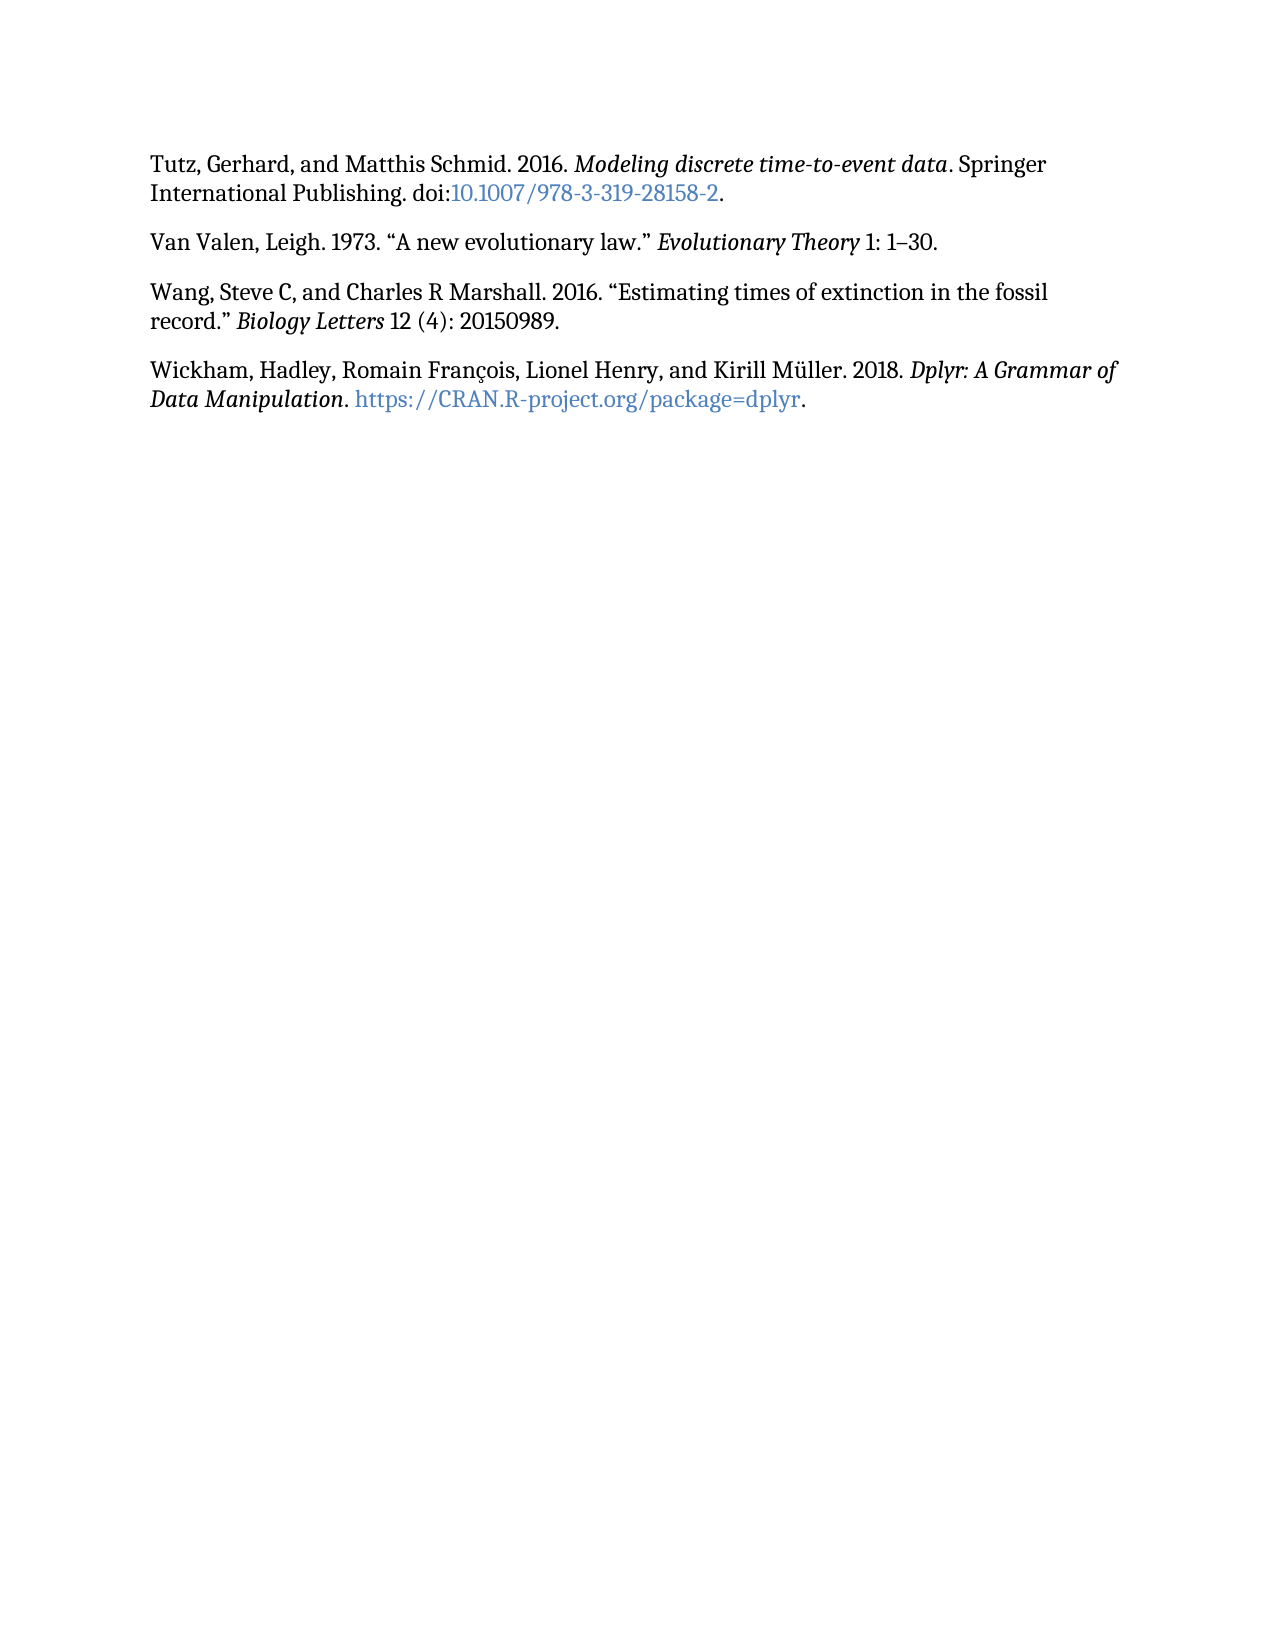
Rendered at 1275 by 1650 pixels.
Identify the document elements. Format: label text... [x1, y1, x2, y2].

text Tutz, Gerhard, and Matthis Schmid. 2016. Modeling discrete time-to-event data. Springer International Publishing. doi:10.1007/978-3-319-28158-2. [150, 150, 1125, 207]
text Wang, Steve C, and Charles R Marshall. 2016. “Estimating times of extinction in the fossil record.” Biology Letters 12 (4): 20150989. [150, 278, 1125, 335]
text Van Valen, Leigh. 1973. “A new evolutionary law.” Evolutionary Theory 1: 1–30. [150, 228, 1125, 257]
